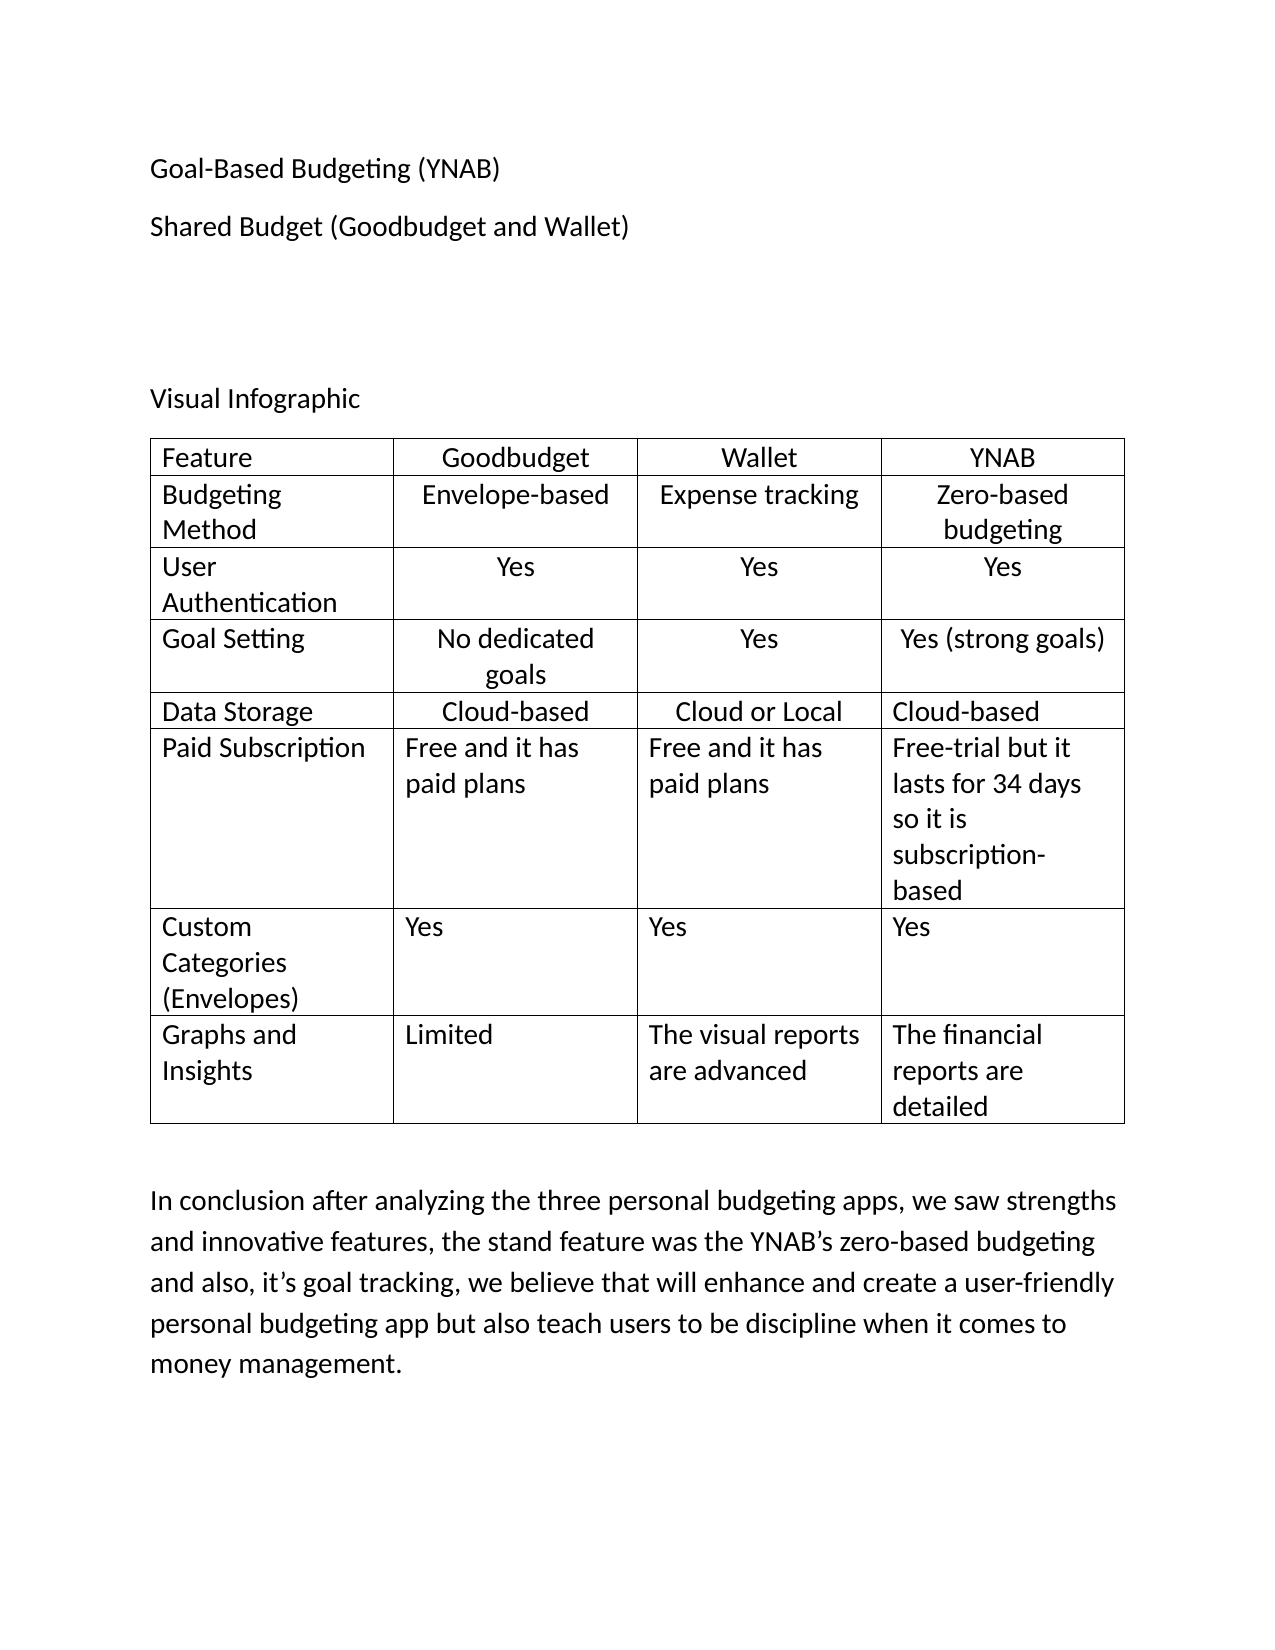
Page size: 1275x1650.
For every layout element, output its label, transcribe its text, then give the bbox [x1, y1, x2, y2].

text In conclusion after analyzing the three personal budgeting apps, we saw strengths and innovative features, the stand feature was the YNAB’s zero-based budgeting and also, it’s goal tracking, we believe that will enhance and create a user-friendly personal budgeting app but also teach users to be discipline when it comes to money management. [150, 1182, 1125, 1381]
table_header YNAB [882, 439, 1124, 475]
table_cell Cloud or Local [638, 693, 881, 728]
table_cell Yes [882, 548, 1124, 619]
table_cell Free-trial but it lasts for 34 days so it is subscription-based [882, 729, 1124, 907]
table_header Goodbudget [394, 439, 637, 475]
table_cell Yes [394, 909, 637, 1015]
table_cell User Authentication [151, 548, 393, 619]
table_cell Yes [638, 548, 881, 619]
text Goal-Based Budgeting (YNAB) [150, 150, 1125, 186]
table_cell Yes [638, 620, 881, 692]
table_header Feature [151, 439, 393, 475]
table_cell Data Storage [151, 693, 393, 728]
text Shared Budget (Goodbudget and Wallet) [150, 208, 1125, 243]
table_cell Zero-based budgeting [882, 476, 1124, 547]
table_cell Paid Subscription [151, 729, 393, 907]
table_cell Cloud-based [394, 693, 637, 728]
table_cell Yes (strong goals) [882, 620, 1124, 692]
table_cell Free and it has paid plans [394, 729, 637, 907]
table_cell Free and it has paid plans [638, 729, 881, 907]
table_cell Envelope-based [394, 476, 637, 547]
table_cell Goal Setting [151, 620, 393, 692]
table_cell Budgeting Method [151, 476, 393, 547]
table_cell Yes [394, 548, 637, 619]
table_cell Limited [394, 1016, 637, 1123]
table_cell Yes [882, 909, 1124, 1015]
text Visual Infographic [150, 380, 1125, 416]
table_cell Expense tracking [638, 476, 881, 547]
table_cell The visual reports are advanced [638, 1016, 881, 1123]
table_cell No dedicated goals [394, 620, 637, 692]
table_cell Yes [638, 909, 881, 1015]
table_header Wallet [638, 439, 881, 475]
table_cell Cloud-based [882, 693, 1124, 728]
table_cell The financial reports are detailed [882, 1016, 1124, 1123]
table_cell Custom Categories (Envelopes) [151, 909, 393, 1015]
table_cell Graphs and Insights [151, 1016, 393, 1123]
